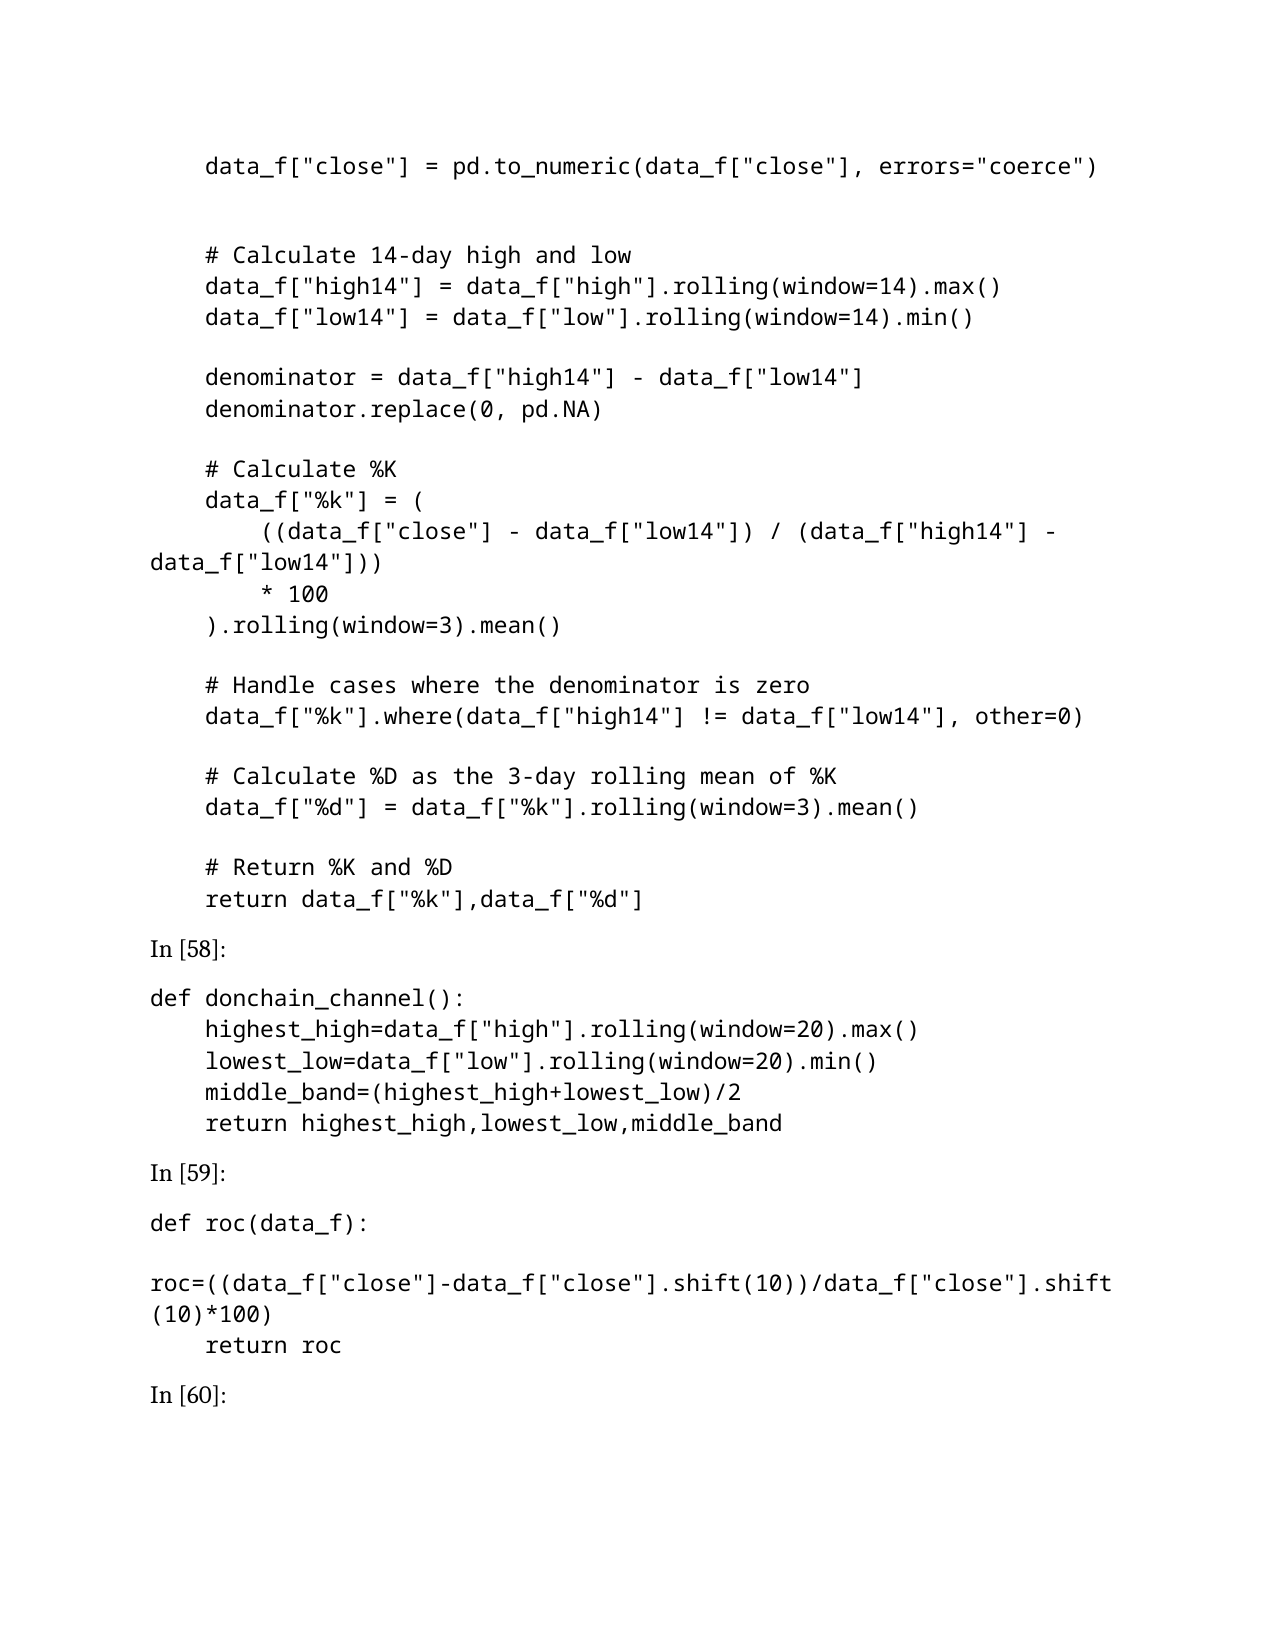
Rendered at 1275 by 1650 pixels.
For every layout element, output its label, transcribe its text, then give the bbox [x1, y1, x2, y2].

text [150, 150, 1125, 914]
text In [59]: [150, 1159, 1125, 1188]
text def donchain_channel(): highest_high=data_f["high"].rolling(window=20).max() lowest_low=data_f["low"].rolling(window=20).min() middle_band=(highest_high+lowest_low)/2 return highest_high,lowest_low,middle_band [150, 982, 1125, 1138]
text def roc(data_f): roc=((data_f["close"]-data_f["close"].shift(10))/data_f["close"].shift(10)*100) return roc [150, 1207, 1125, 1360]
text In [60]: [150, 1381, 1125, 1410]
text In [58]: [150, 934, 1125, 963]
